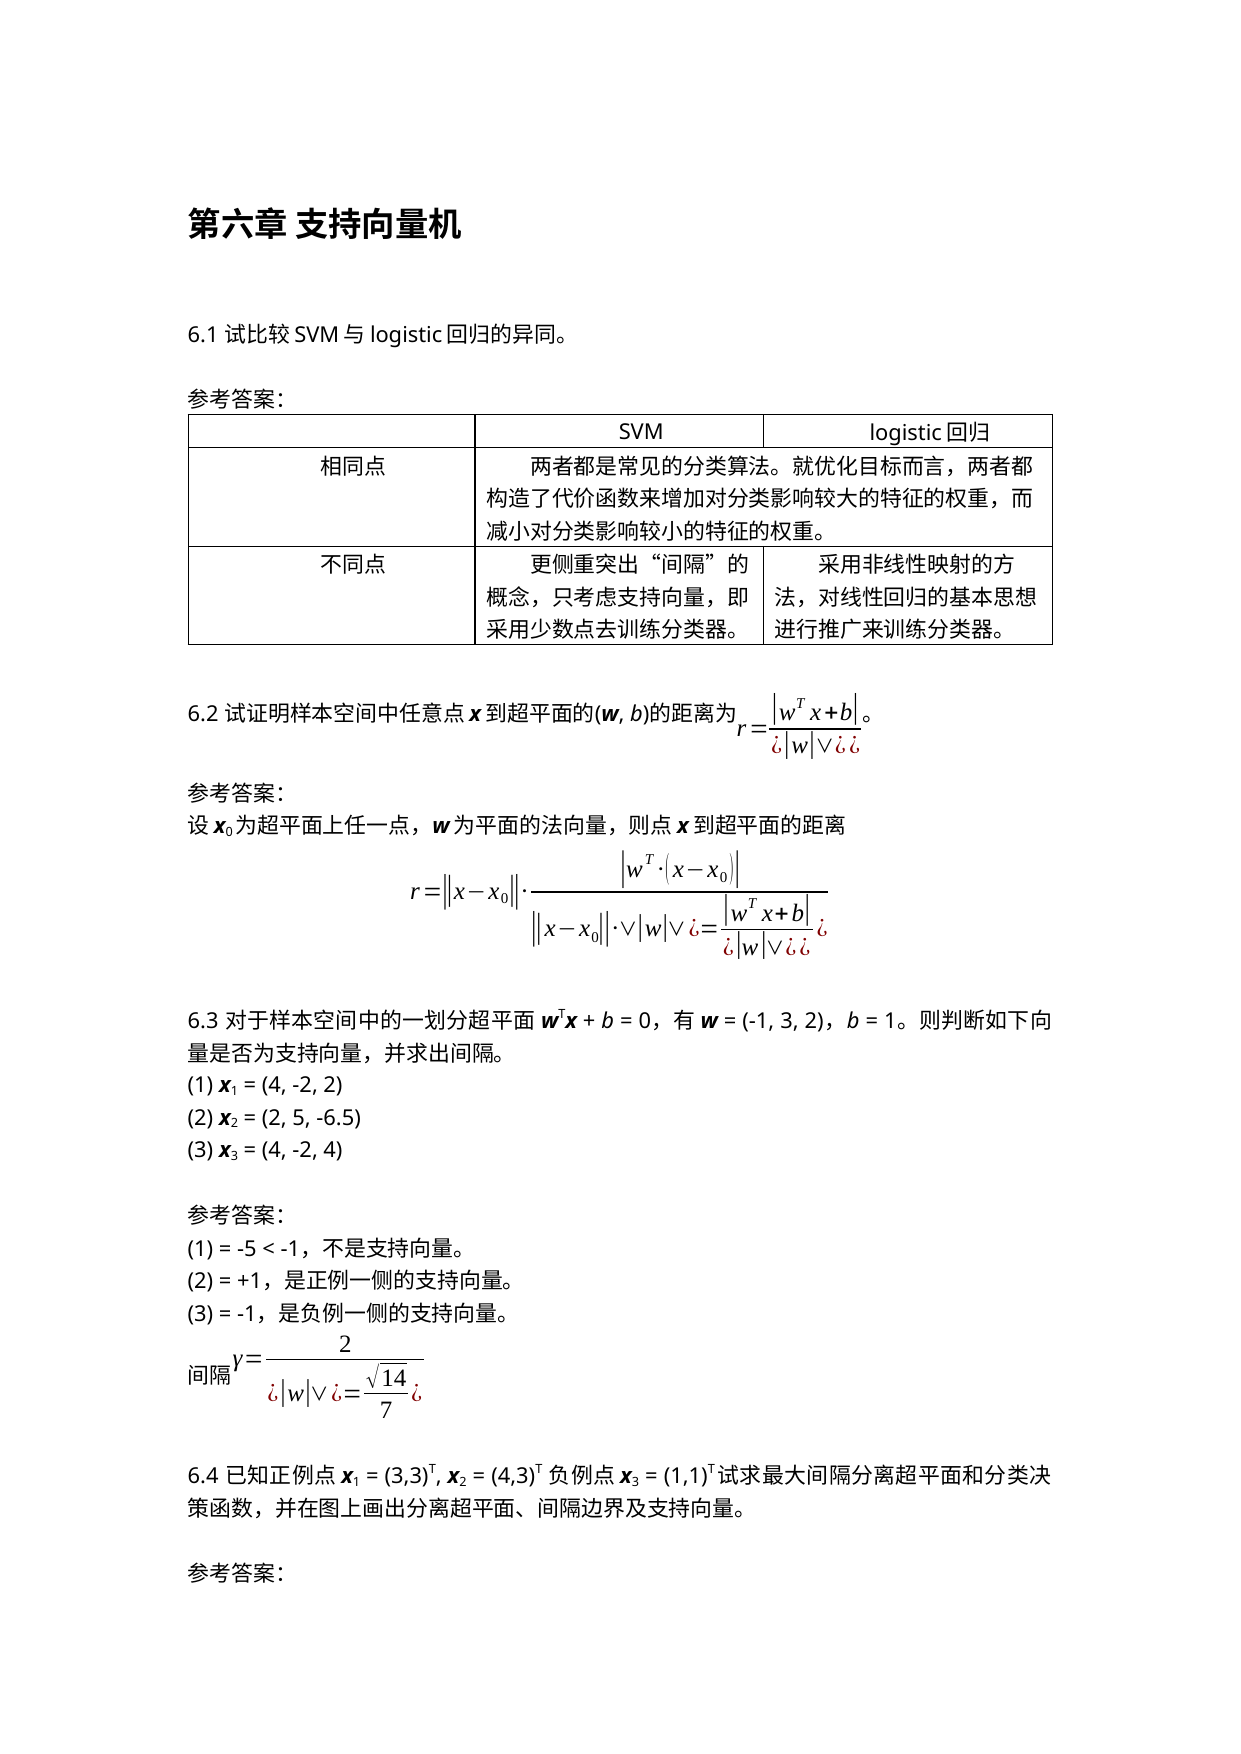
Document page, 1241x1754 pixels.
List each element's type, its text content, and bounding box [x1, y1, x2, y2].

table_header [189, 415, 474, 447]
text 设x0为超平面上任一点，w为平面的法向量，则点x到超平面的距离 [187, 808, 1053, 840]
text 参考答案： [187, 1198, 1053, 1230]
text 6.2 试证明样本空间中任意点x到超平面的(w, b)的距离为。 [187, 678, 1053, 775]
text 6.4 已知正例点x1 = (3,3)T, x2 = (4,3)T 负例点x3 = (1,1)T试求最大间隔分离超平面和分类决策函数，并在图上画出分离超平面、间隔边界及支持向量。 [187, 1458, 1053, 1523]
text 参考答案： [187, 1555, 1053, 1588]
text (1) = -5 < -1，不是支持向量。 [187, 1230, 1053, 1263]
subtitle 第六章 支持向量机 [187, 189, 1053, 254]
text (2) x2 = (2, 5, -6.5) [187, 1100, 1053, 1133]
text (3) x3 = (4, -2, 4) [187, 1133, 1053, 1165]
table_cell 相同点 [189, 448, 474, 546]
table_header logistic回归 [764, 415, 1052, 447]
table_cell 采用非线性映射的方法，对线性回归的基本思想进行推广来训练分类器。 [764, 547, 1052, 644]
table_cell 两者都是常见的分类算法。就优化目标而言，两者都构造了代价函数来增加对分类影响较大的特征的权重，而减小对分类影响较小的特征的权重。 [476, 448, 1052, 546]
text 参考答案： [187, 775, 1053, 808]
text 6.3 对于样本空间中的一划分超平面wTx + b = 0，有w = (-1, 3, 2)，b = 1。则判断如下向量是否为支持向量，并求出间隔。 [187, 1003, 1053, 1068]
text 6.1 试比较SVM与logistic回归的异同。 [187, 316, 1053, 349]
text 参考答案： [187, 381, 1053, 414]
text (1) x1 = (4, -2, 2) [187, 1068, 1053, 1100]
table_header SVM [476, 415, 763, 447]
text 间隔 [187, 1328, 1053, 1425]
text (3) = -1，是负例一侧的支持向量。 [187, 1295, 1053, 1328]
table_cell 不同点 [189, 547, 474, 644]
text (2) = +1，是正例一侧的支持向量。 [187, 1263, 1053, 1295]
table_cell 更侧重突出“间隔”的概念，只考虑支持向量，即采用少数点去训练分类器。 [476, 547, 763, 644]
